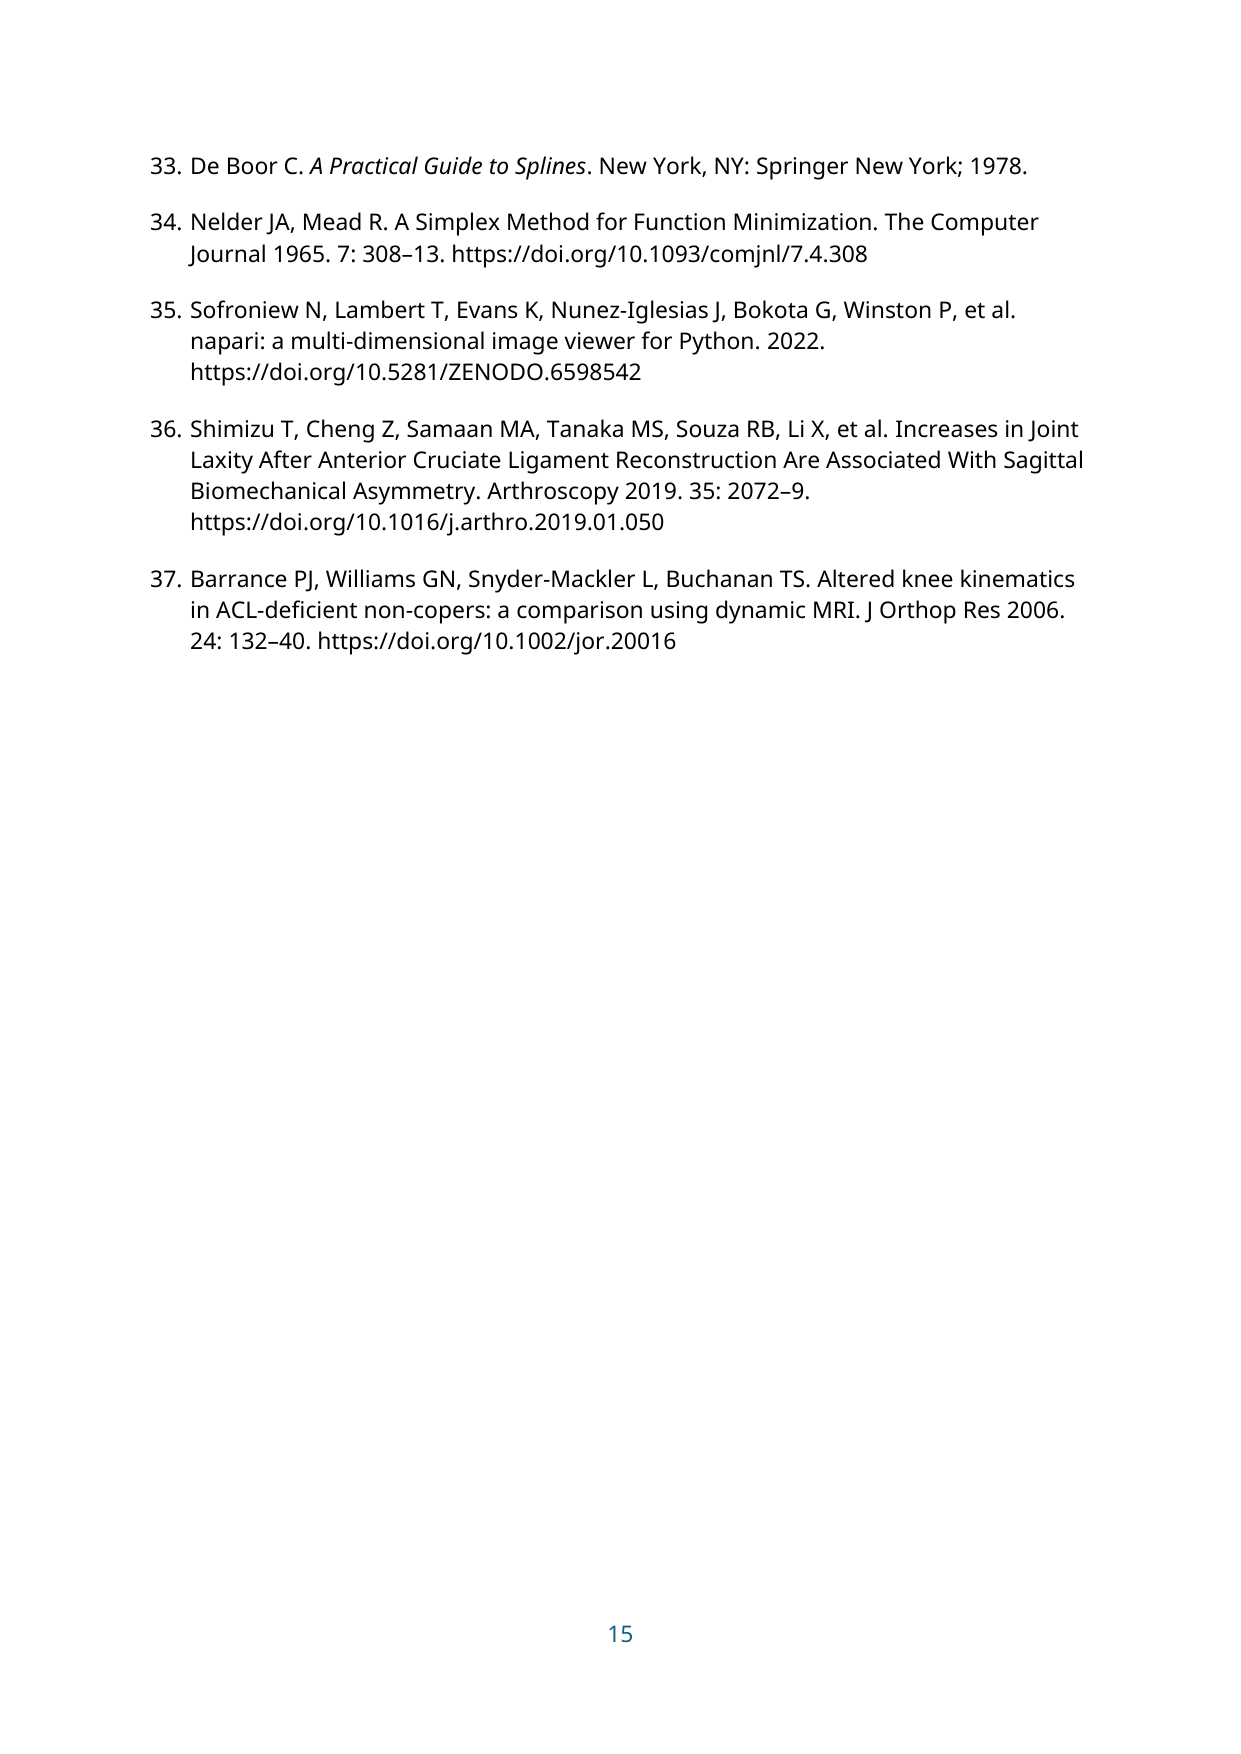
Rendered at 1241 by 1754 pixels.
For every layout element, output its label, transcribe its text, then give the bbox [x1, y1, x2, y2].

text 36. Shimizu T, Cheng Z, Samaan MA, Tanaka MS, Souza RB, Li X, et al. Increases in Joint Laxity After Anterior Cruciate Ligament Reconstruction Are Associated With Sagittal Biomechanical Asymmetry. Arthroscopy 2019. 35: 2072–9. https://doi.org/10.1016/j.arthro.2019.01.050 [150, 412, 1090, 537]
text 34. Nelder JA, Mead R. A Simplex Method for Function Minimization. The Computer Journal 1965. 7: 308–13. https://doi.org/10.1093/comjnl/7.4.308 [150, 206, 1090, 269]
text 37. Barrance PJ, Williams GN, Snyder-Mackler L, Buchanan TS. Altered knee kinematics in ACL-deficient non-copers: a comparison using dynamic MRI. J Orthop Res 2006. 24: 132–40. https://doi.org/10.1002/jor.20016 [150, 562, 1090, 656]
text 35. Sofroniew N, Lambert T, Evans K, Nunez-Iglesias J, Bokota G, Winston P, et al. napari: a multi-dimensional image viewer for Python. 2022. https://doi.org/10.5281/ZENODO.6598542 [150, 294, 1090, 387]
text 33. De Boor C. A Practical Guide to Splines. New York, NY: Springer New York; 1978. [150, 150, 1090, 181]
